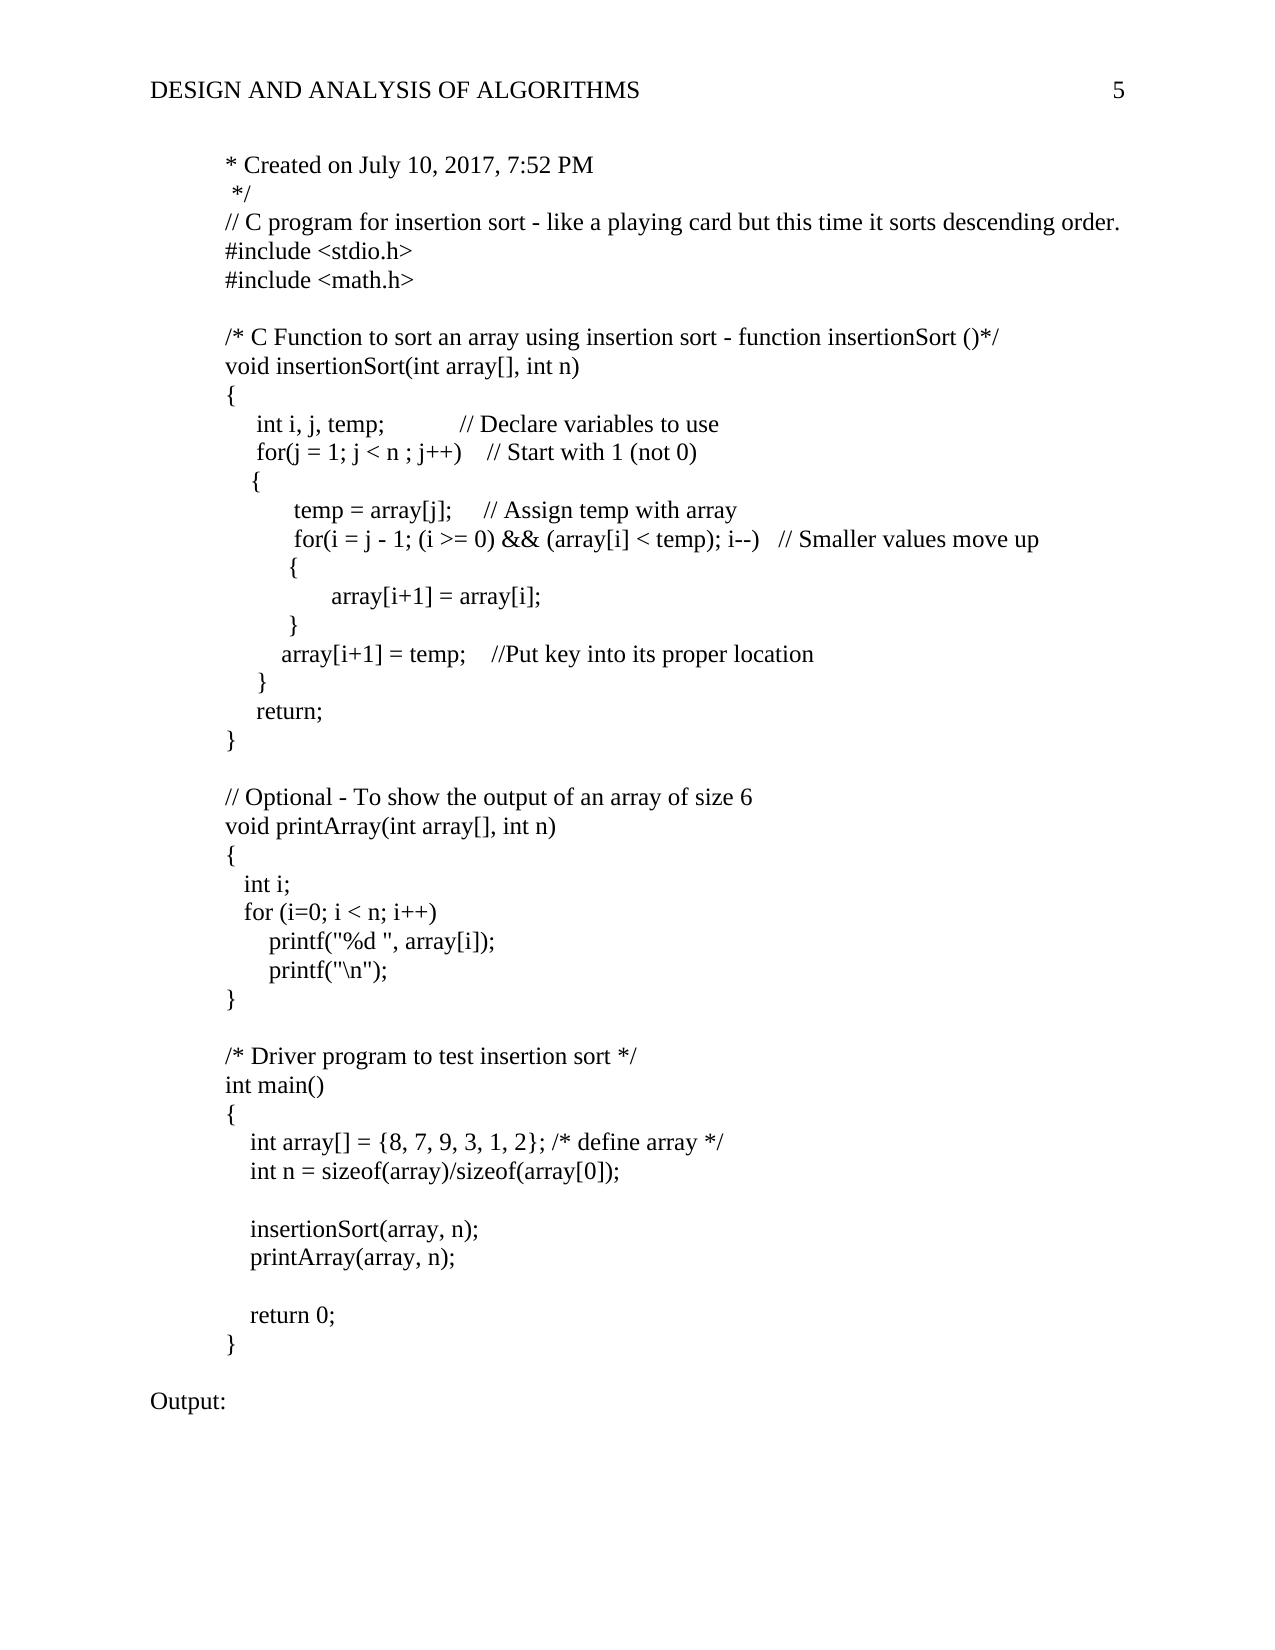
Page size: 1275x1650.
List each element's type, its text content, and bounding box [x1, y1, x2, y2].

text int array[] = {8, 7, 9, 3, 1, 2}; /* define array */ [225, 1127, 1125, 1156]
text * Created on July 10, 2017, 7:52 PM [225, 150, 1125, 179]
text int i; [225, 869, 1125, 897]
text /* Driver program to test insertion sort */ [225, 1041, 1125, 1070]
text { [225, 552, 1125, 581]
text */ [225, 179, 1125, 207]
text int main() [225, 1070, 1125, 1099]
text for(i = j - 1; (i >= 0) && (array[i] < temp); i--) // Smaller values move up [225, 524, 1125, 552]
text #include <stdio.h> [225, 236, 1125, 265]
text void printArray(int array[], int n) [225, 811, 1125, 840]
text temp = array[j]; // Assign temp with array [225, 495, 1125, 524]
text // Optional - To show the output of an array of size 6 [225, 782, 1125, 811]
text } [225, 667, 1125, 696]
text array[i+1] = array[i]; [225, 581, 1125, 610]
text // C program for insertion sort - like a playing card but this time it sorts descending order. [225, 207, 1125, 236]
text return; [225, 696, 1125, 725]
text /* C Function to sort an array using insertion sort - function insertionSort ()*/ [225, 322, 1125, 351]
text } [225, 725, 1125, 754]
text printf("%d ", array[i]); [225, 926, 1125, 955]
text array[i+1] = temp; //Put key into its proper location [225, 639, 1125, 667]
text insertionSort(array, n); [225, 1214, 1125, 1242]
text void insertionSort(int array[], int n) [225, 351, 1125, 380]
text } [225, 610, 1125, 639]
text int n = sizeof(array)/sizeof(array[0]); [225, 1156, 1125, 1185]
text printArray(array, n); [225, 1242, 1125, 1271]
text Output: [150, 1386, 1125, 1415]
text { [225, 1099, 1125, 1127]
text { [225, 466, 1125, 495]
text { [225, 380, 1125, 409]
text } [225, 984, 1125, 1012]
text for (i=0; i < n; i++) [225, 897, 1125, 926]
text } [225, 1329, 1125, 1357]
text #include <math.h> [225, 265, 1125, 294]
text printf("\n"); [225, 955, 1125, 984]
text { [225, 840, 1125, 869]
text return 0; [225, 1300, 1125, 1329]
text int i, j, temp; // Declare variables to use [225, 409, 1125, 437]
text for(j = 1; j < n ; j++) // Start with 1 (not 0) [225, 437, 1125, 466]
